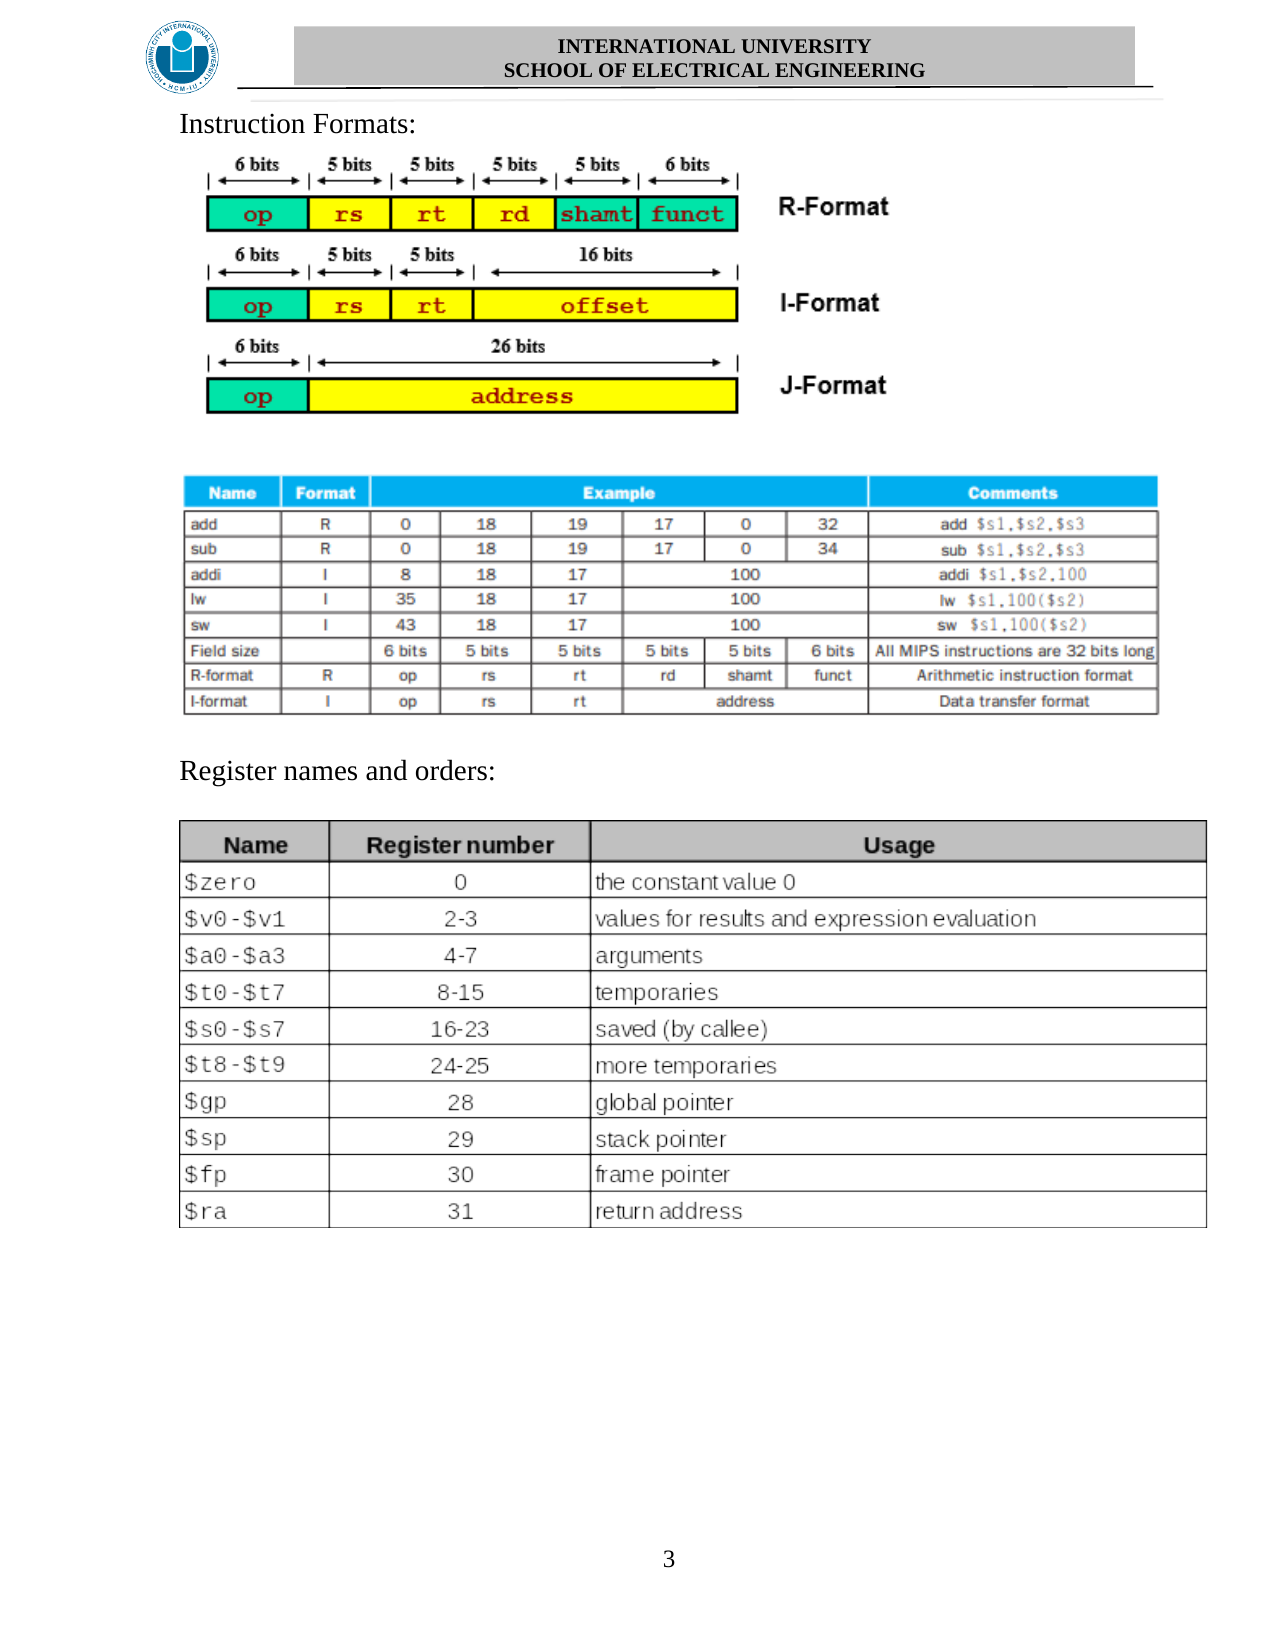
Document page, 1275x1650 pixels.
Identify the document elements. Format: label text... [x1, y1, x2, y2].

picture [144, 19, 219, 95]
text Instruction Formats: [179, 106, 1169, 140]
picture [179, 139, 913, 437]
picture [179, 470, 1165, 720]
text Register names and orders: [179, 753, 1169, 787]
